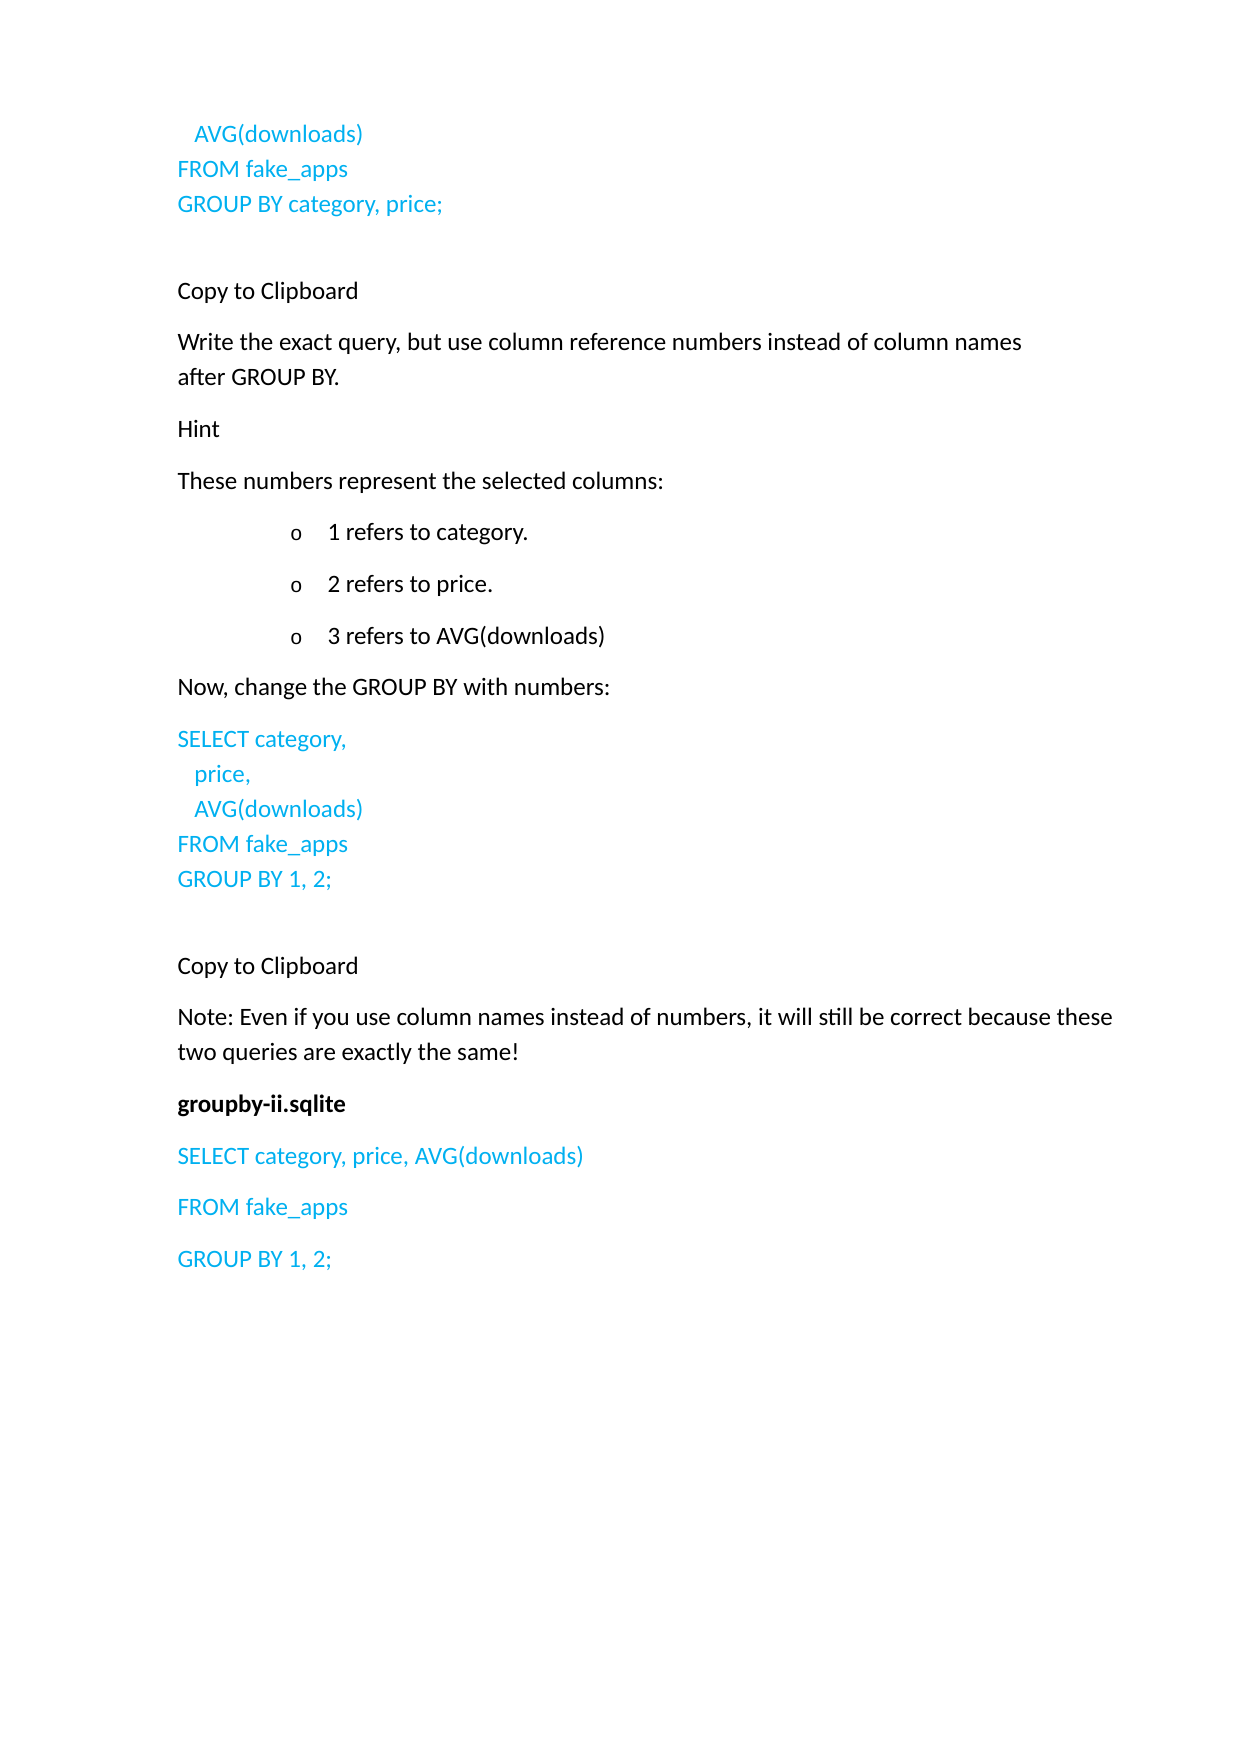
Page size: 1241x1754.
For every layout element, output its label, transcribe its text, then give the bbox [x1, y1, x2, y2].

text Copy to Clipboard [177, 275, 1152, 305]
text Now, change the GROUP BY with numbers: [177, 671, 1152, 702]
text FROM fake_apps [177, 1191, 1152, 1222]
text These numbers represent the selected columns: [177, 465, 1152, 495]
text GROUP BY 1, 2; [177, 1243, 1152, 1274]
list 1 refers to category. [290, 516, 1152, 547]
text Hint [177, 413, 1152, 444]
text SELECT category, price, AVG(downloads) [177, 1140, 1152, 1170]
text Write the exact query, but use column reference numbers instead of column names after GROUP BY. [177, 326, 1152, 392]
list 3 refers to AVG(downloads) [290, 620, 1152, 650]
text Copy to Clipboard [177, 950, 1152, 980]
text groupby-ii.sqlite [177, 1088, 1152, 1119]
text SELECT category, price, AVG(downloads) FROM fake_apps GROUP BY 1, 2; [177, 723, 1152, 929]
list 2 refers to price. [290, 568, 1152, 599]
text Note: Even if you use column names instead of numbers, it will still be correct because these two queries are exactly the same! [177, 1001, 1152, 1067]
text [177, 118, 1152, 254]
